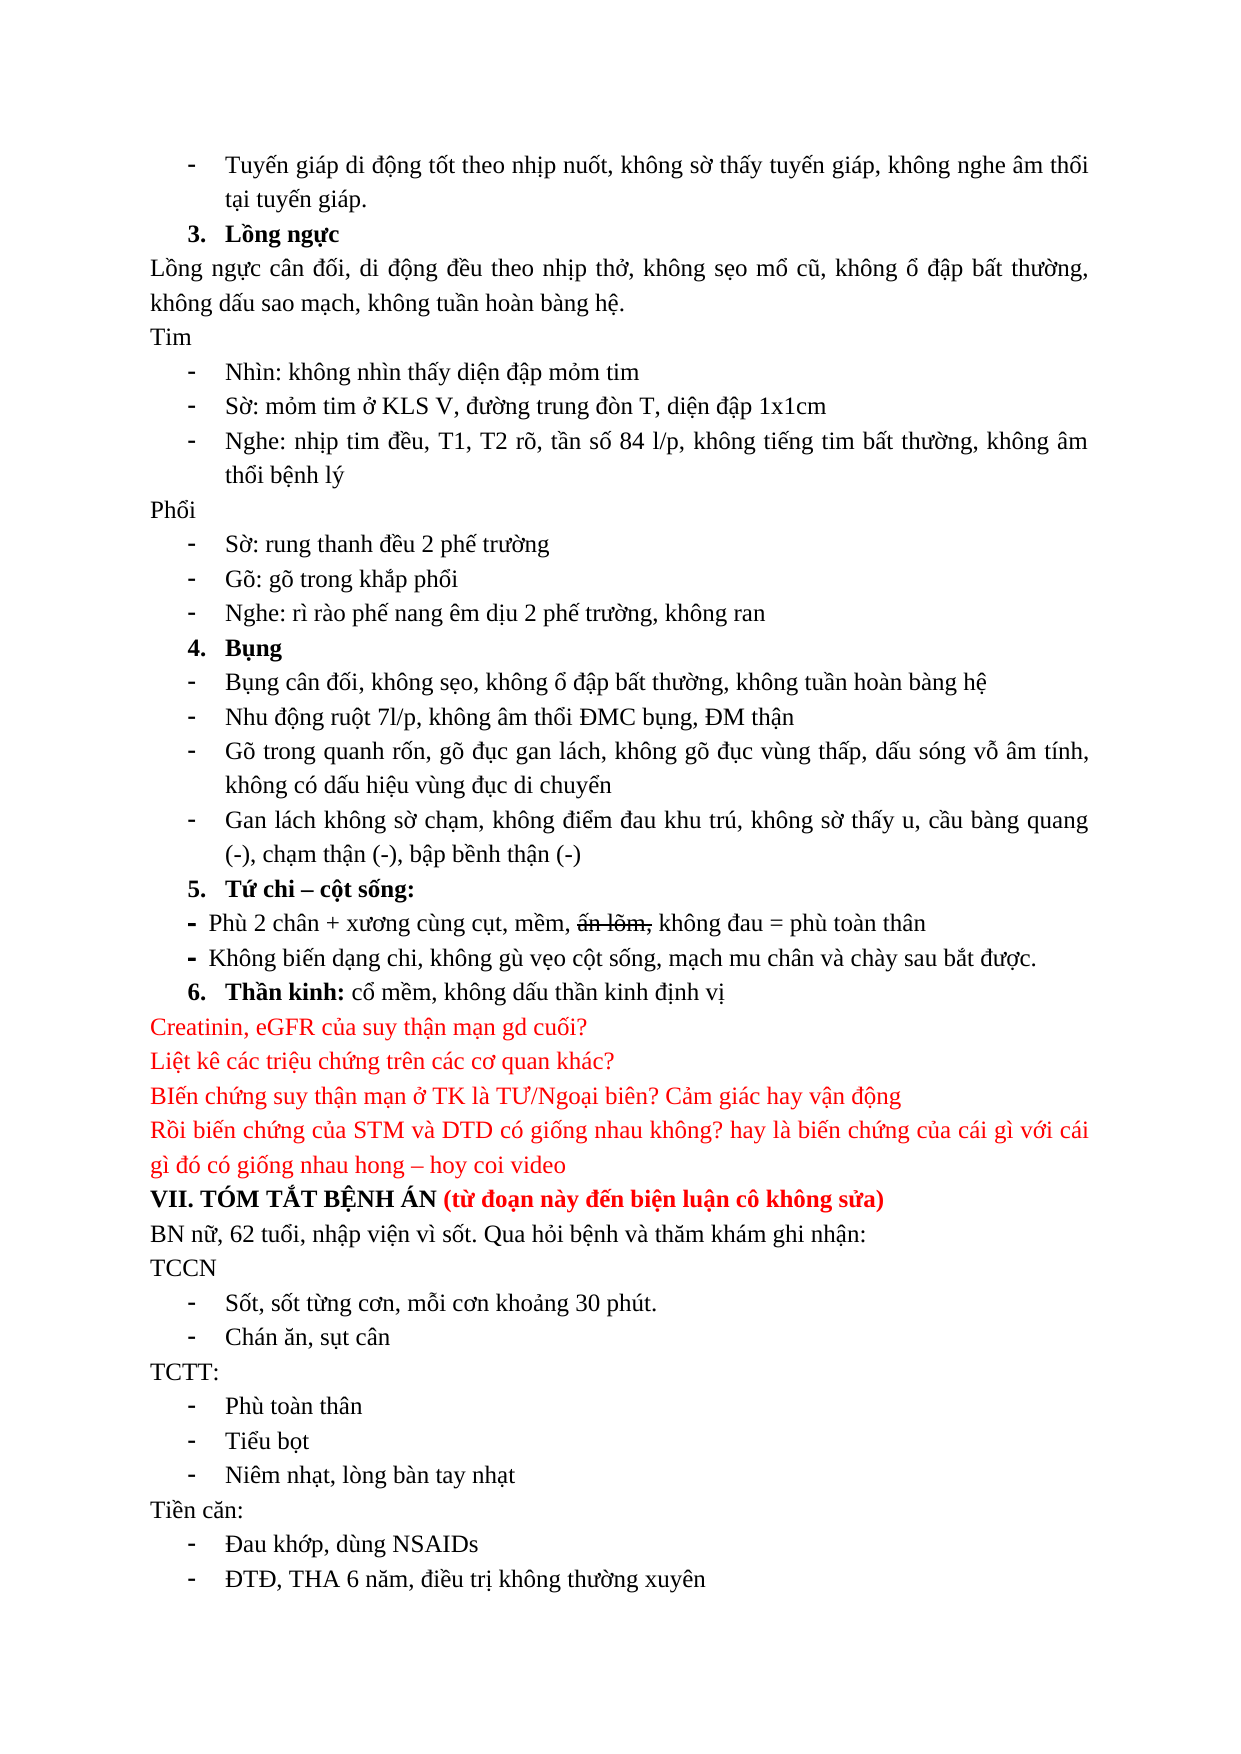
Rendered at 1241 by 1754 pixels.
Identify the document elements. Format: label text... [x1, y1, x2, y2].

list Không biến dạng chi, không gù vẹo cột sống, mạch mu chân và chày sau bắt được. [150, 943, 1090, 972]
list Gõ: gõ trong khắp phổi [187, 564, 1090, 592]
list Nhìn: không nhìn thấy diện đập mỏm tim [187, 357, 1090, 386]
list Sờ: rung thanh đều 2 phế trường [187, 529, 1090, 558]
list Sờ: mỏm tim ở KLS V, đường trung đòn T, diện đập 1x1cm [187, 391, 1090, 420]
list Niêm nhạt, lòng bàn tay nhạt [187, 1460, 1090, 1489]
text TCTT: [150, 1357, 1090, 1386]
list Tứ chi – cột sống: [187, 874, 1090, 903]
text Tim [150, 322, 1090, 351]
list Nghe: nhịp tim đều, T1, T2 rõ, tần số 84 l/p, không tiếng tim bất thường, không âm thổi bệnh lý [187, 426, 1090, 489]
list Bụng cân đối, không sẹo, không ổ đập bất thường, không tuần hoàn bàng hệ [187, 667, 1090, 696]
list Gan lách không sờ chạm, không điểm đau khu trú, không sờ thấy u, cầu bàng quang (-), chạm thận (-), bập bềnh thận (-) [187, 805, 1090, 868]
text VII. TÓM TẮT BỆNH ÁN (từ đoạn này đến biện luận cô không sửa) [150, 1184, 1090, 1213]
list Nhu động ruột 7l/p, không âm thổi ĐMC bụng, ĐM thận [187, 702, 1090, 730]
list Nghe: rì rào phế nang êm dịu 2 phế trường, không ran [187, 598, 1090, 627]
text BIến chứng suy thận mạn ở TK là TƯ/Ngoại biên? Cảm giác hay vận động [150, 1081, 1090, 1110]
list Sốt, sốt từng cơn, mỗi cơn khoảng 30 phút. [187, 1288, 1090, 1317]
list Phù toàn thân [187, 1391, 1090, 1420]
text Rồi biến chứng của STM và DTD có giống nhau không? hay là biến chứng của cái gì với cái gì đó có giống nhau hong – hoy coi video [150, 1115, 1090, 1179]
list Gõ trong quanh rốn, gõ đục gan lách, không gõ đục vùng thấp, dấu sóng vỗ âm tính, không có dấu hiệu vùng đục di chuyển [187, 736, 1090, 799]
text Phổi [150, 495, 1090, 523]
list Thần kinh: cổ mềm, không dấu thần kinh định vị [187, 977, 1090, 1006]
text Liệt kê các triệu chứng trên các cơ quan khác? [150, 1046, 1090, 1075]
list Chán ăn, sụt cân [187, 1322, 1090, 1351]
text Creatinin, eGFR của suy thận mạn gd cuối? [150, 1012, 1090, 1041]
list Bụng [187, 633, 1090, 661]
list Tiểu bọt [187, 1426, 1090, 1454]
list Phù 2 chân + xương cùng cụt, mềm, ấn lõm, không đau = phù toàn thân [150, 908, 1090, 937]
text Tiền căn: [150, 1495, 1090, 1523]
text TCCN [150, 1253, 1090, 1282]
text Lồng ngực cân đối, di động đều theo nhịp thở, không sẹo mổ cũ, không ổ đập bất thường, không dấu sao mạch, không tuần hoàn bàng hệ. [150, 253, 1090, 317]
list Đau khớp, dùng NSAIDs [187, 1529, 1090, 1558]
list ĐTĐ, THA 6 năm, điều trị không thường xuyên [187, 1564, 1090, 1592]
list Tuyến giáp di động tốt theo nhịp nuốt, không sờ thấy tuyến giáp, không nghe âm thổi tại tuyến giáp. [187, 150, 1090, 213]
list Lồng ngực [187, 219, 1090, 248]
text BN nữ, 62 tuổi, nhập viện vì sốt. Qua hỏi bệnh và thăm khám ghi nhận: [150, 1219, 1090, 1248]
